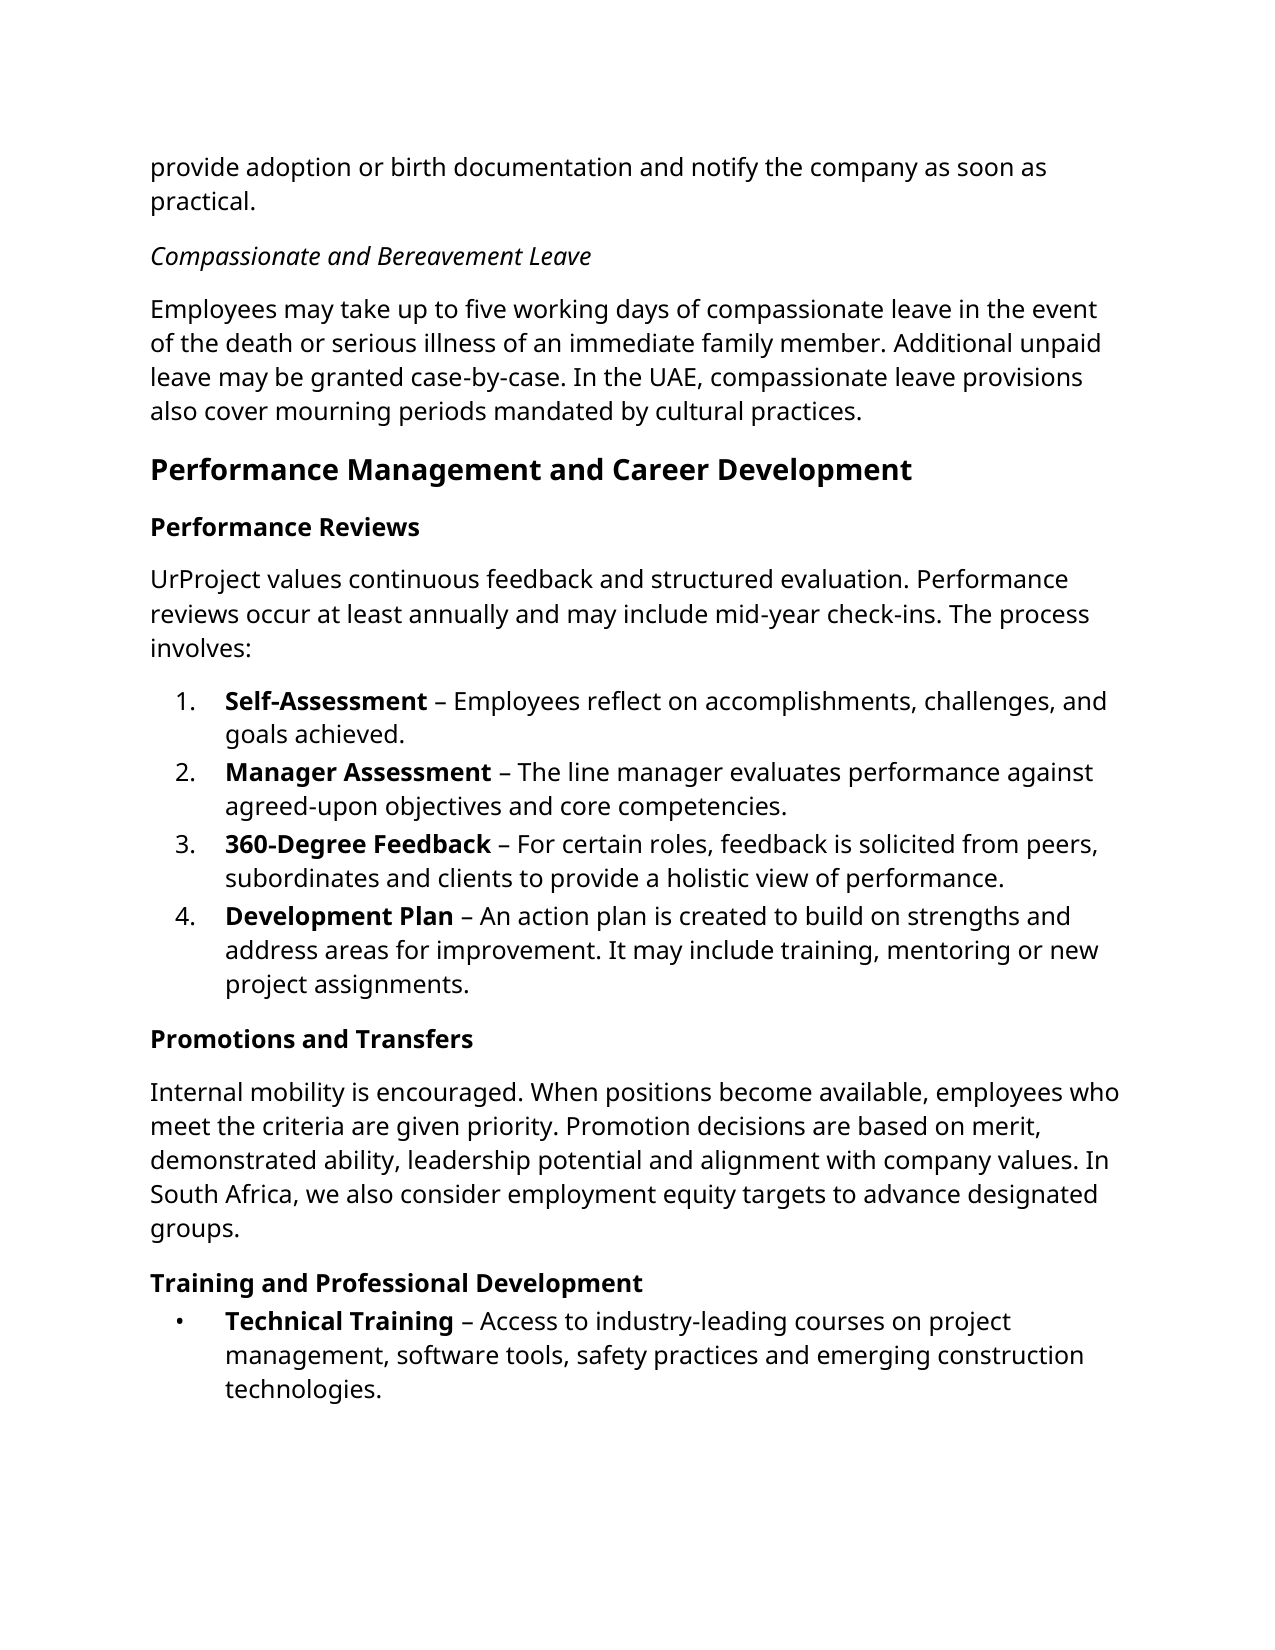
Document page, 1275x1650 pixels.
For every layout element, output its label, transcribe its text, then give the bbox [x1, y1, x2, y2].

subtitle Promotions and Transfers [150, 1022, 1125, 1056]
text Internal mobility is encouraged. When positions become available, employees who meet the criteria are given priority. Promotion decisions are based on merit, demonstrated ability, leadership potential and alignment with company values. In South Africa, we also consider employment equity targets to advance designated groups. [150, 1074, 1125, 1245]
subtitle Performance Management and Career Development [150, 449, 1125, 488]
text UrProject values continuous feedback and structured evaluation. Performance reviews occur at least annually and may include mid‑year check‑ins. The process involves: [150, 562, 1125, 664]
subtitle Performance Reviews [150, 509, 1125, 543]
subtitle Compassionate and Bereavement Leave [150, 239, 1125, 273]
text Employees may take up to five working days of compassionate leave in the event of the death or serious illness of an immediate family member. Additional unpaid leave may be granted case‑by‑case. In the UAE, compassionate leave provisions also cover mourning periods mandated by cultural practices. [150, 292, 1125, 428]
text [150, 150, 1125, 218]
list Self‑Assessment – Employees reflect on accomplishments, challenges, and goals achieved. [175, 683, 1125, 751]
list Technical Training – Access to industry‑leading courses on project management, software tools, safety practices and emerging construction technologies. [175, 1303, 1125, 1406]
list Manager Assessment – The line manager evaluates performance against agreed‑upon objectives and core competencies. [175, 755, 1125, 823]
subtitle Training and Professional Development [150, 1266, 1125, 1300]
list 360‑Degree Feedback – For certain roles, feedback is solicited from peers, subordinates and clients to provide a holistic view of performance. [175, 827, 1125, 895]
list Development Plan – An action plan is created to build on strengths and address areas for improvement. It may include training, mentoring or new project assignments. [175, 899, 1125, 1001]
